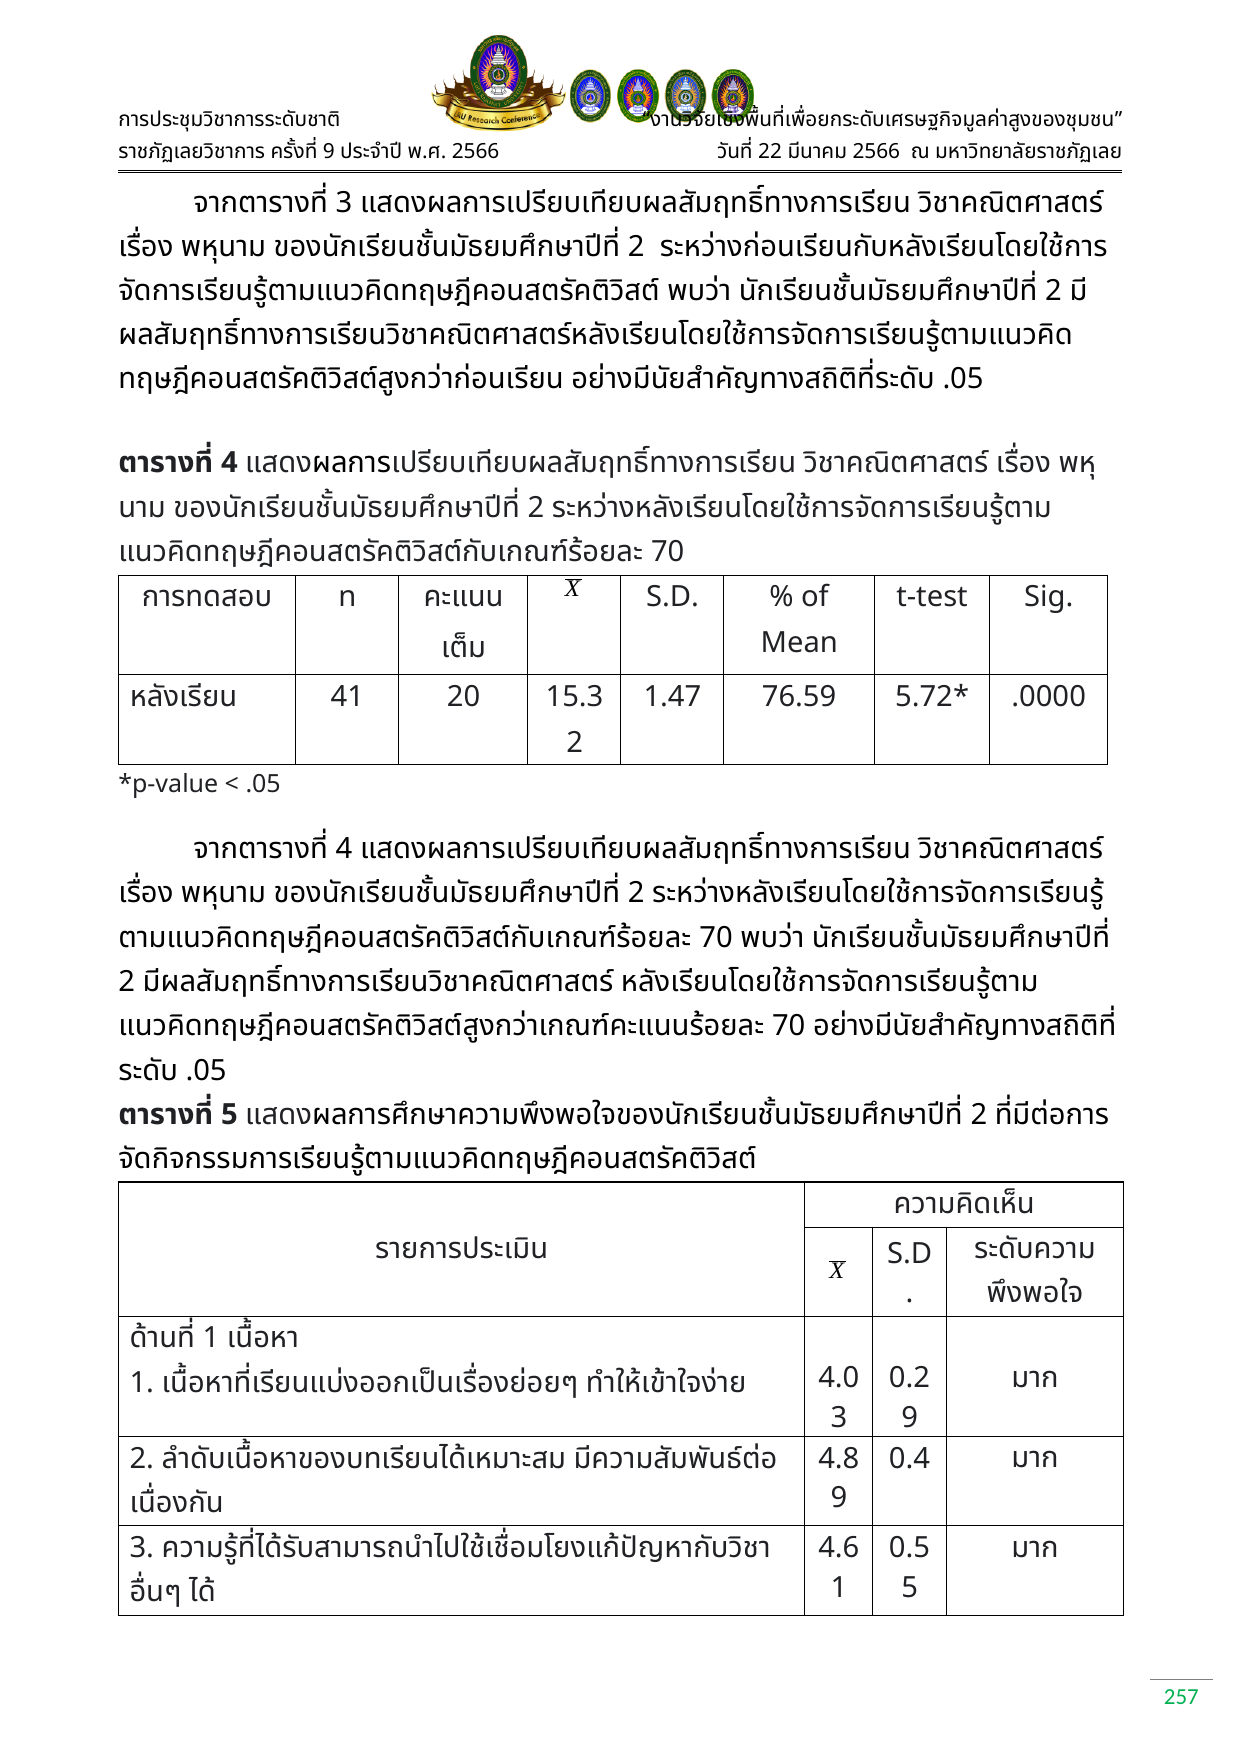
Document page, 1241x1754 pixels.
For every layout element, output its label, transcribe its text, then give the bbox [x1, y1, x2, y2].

table_header S.D. [621, 576, 723, 674]
table_cell 4.03 [805, 1317, 872, 1436]
table_cell 5.72* [875, 675, 989, 764]
table_header การทดสอบ [119, 576, 295, 674]
table_cell 76.59 [724, 675, 874, 764]
text ตารางที่ 5 แสดงผลการศึกษาความพึงพอใจของนักเรียนชั้นมัธยมศึกษาปีที่ 2 ที่มีต่อการจัดกิจกรรมการเรียนรู้ตามแนวคิดทฤษฎีคอนสตรัคติวิสต์ [118, 1093, 1122, 1181]
table_cell .0000 [990, 675, 1107, 764]
table_cell ด้านที่ 1 เนื้อหา 1. เนื้อหาที่เรียนแบ่งออกเป็นเรื่องย่อยๆ ทำให้เข้าใจง่าย [119, 1317, 804, 1436]
table_cell [805, 1228, 872, 1316]
table_cell ระดับความพึงพอใจ [947, 1228, 1123, 1316]
table_cell 15.32 [528, 675, 620, 764]
table_cell มาก [947, 1437, 1123, 1525]
table_cell 1.47 [621, 675, 723, 764]
table_cell หลังเรียน [119, 675, 295, 764]
picture [430, 32, 757, 134]
table_cell มาก [947, 1317, 1123, 1436]
table_header % of Mean [724, 576, 874, 674]
table_header n [296, 576, 398, 674]
table_cell 20 [399, 675, 527, 764]
text จากตารางที่ 4 แสดงผลการเปรียบเทียบผลสัมฤทธิ์ทางการเรียน วิชาคณิตศาสตร์ เรื่อง พหุนาม ของนักเรียนชั้นมัธยมศึกษาปีที่ 2 ระหว่างหลังเรียนโดยใช้การจัดการเรียนรู้ตามแนวคิดทฤษฎีคอนสตรัคติวิสต์กับเกณฑ์ร้อยละ 70 พบว่า นักเรียนชั้นมัธยมศึกษาปีที่ 2 มีผลสัมฤทธิ์ทางการเรียนวิชาคณิตศาสตร์ หลังเรียนโดยใช้การจัดการเรียนรู้ตามแนวคิดทฤษฎีคอนสตรัคติวิสต์สูงกว่าเกณฑ์คะแนนร้อยละ 70 อย่างมีนัยสำคัญทางสถิติที่ระดับ .05 [118, 827, 1122, 1093]
table_cell S.D. [873, 1228, 946, 1316]
table_header [528, 576, 620, 674]
text ตารางที่ 4 แสดงผลการเปรียบเทียบผลสัมฤทธิ์ทางการเรียน วิชาคณิตศาสตร์ เรื่อง พหุนาม ของนักเรียนชั้นมัธยมศึกษาปีที่ 2 ระหว่างหลังเรียนโดยใช้การจัดการเรียนรู้ตามแนวคิดทฤษฎีคอนสตรัคติวิสต์กับเกณฑ์ร้อยละ 70 [118, 442, 1122, 574]
table_header Sig. [990, 576, 1107, 674]
table_header t-test [875, 576, 989, 674]
table_header ความคิดเห็น [805, 1183, 1123, 1227]
text *p-value < .05 [118, 765, 1122, 799]
table_cell 41 [296, 675, 398, 764]
table_cell 3. ความรู้ที่ได้รับสามารถนำไปใช้เชื่อมโยงแก้ปัญหากับวิชาอื่นๆ ได้ [119, 1526, 804, 1614]
table_cell 2. ลำดับเนื้อหาของบทเรียนได้เหมาะสม มีความสัมพันธ์ต่อเนื่องกัน [119, 1437, 804, 1525]
table_header คะแนนเต็ม [399, 576, 527, 674]
table_cell 4.61 [805, 1526, 872, 1614]
table_cell 0.29 [873, 1317, 946, 1436]
table_cell 4.89 [805, 1437, 872, 1525]
text จากตารางที่ 3 แสดงผลการเปรียบเทียบผลสัมฤทธิ์ทางการเรียน วิชาคณิตศาสตร์ เรื่อง พหุนาม ของนักเรียนชั้นมัธยมศึกษาปีที่ 2 ระหว่างก่อนเรียนกับหลังเรียนโดยใช้การจัดการเรียนรู้ตามแนวคิดทฤษฎีคอนสตรัคติวิสต์ พบว่า นักเรียนชั้นมัธยมศึกษาปีที่ 2 มีผลสัมฤทธิ์ทางการเรียนวิชาคณิตศาสตร์หลังเรียนโดยใช้การจัดการเรียนรู้ตามแนวคิดทฤษฎีคอนสตรัคติวิสต์สูงกว่าก่อนเรียน อย่างมีนัยสำคัญทางสถิติที่ระดับ .05 [118, 181, 1122, 402]
table_cell 0.4 [873, 1437, 946, 1525]
table_cell มาก [947, 1526, 1123, 1614]
table_cell 0.55 [873, 1526, 946, 1614]
table_header รายการประเมิน [119, 1183, 804, 1316]
